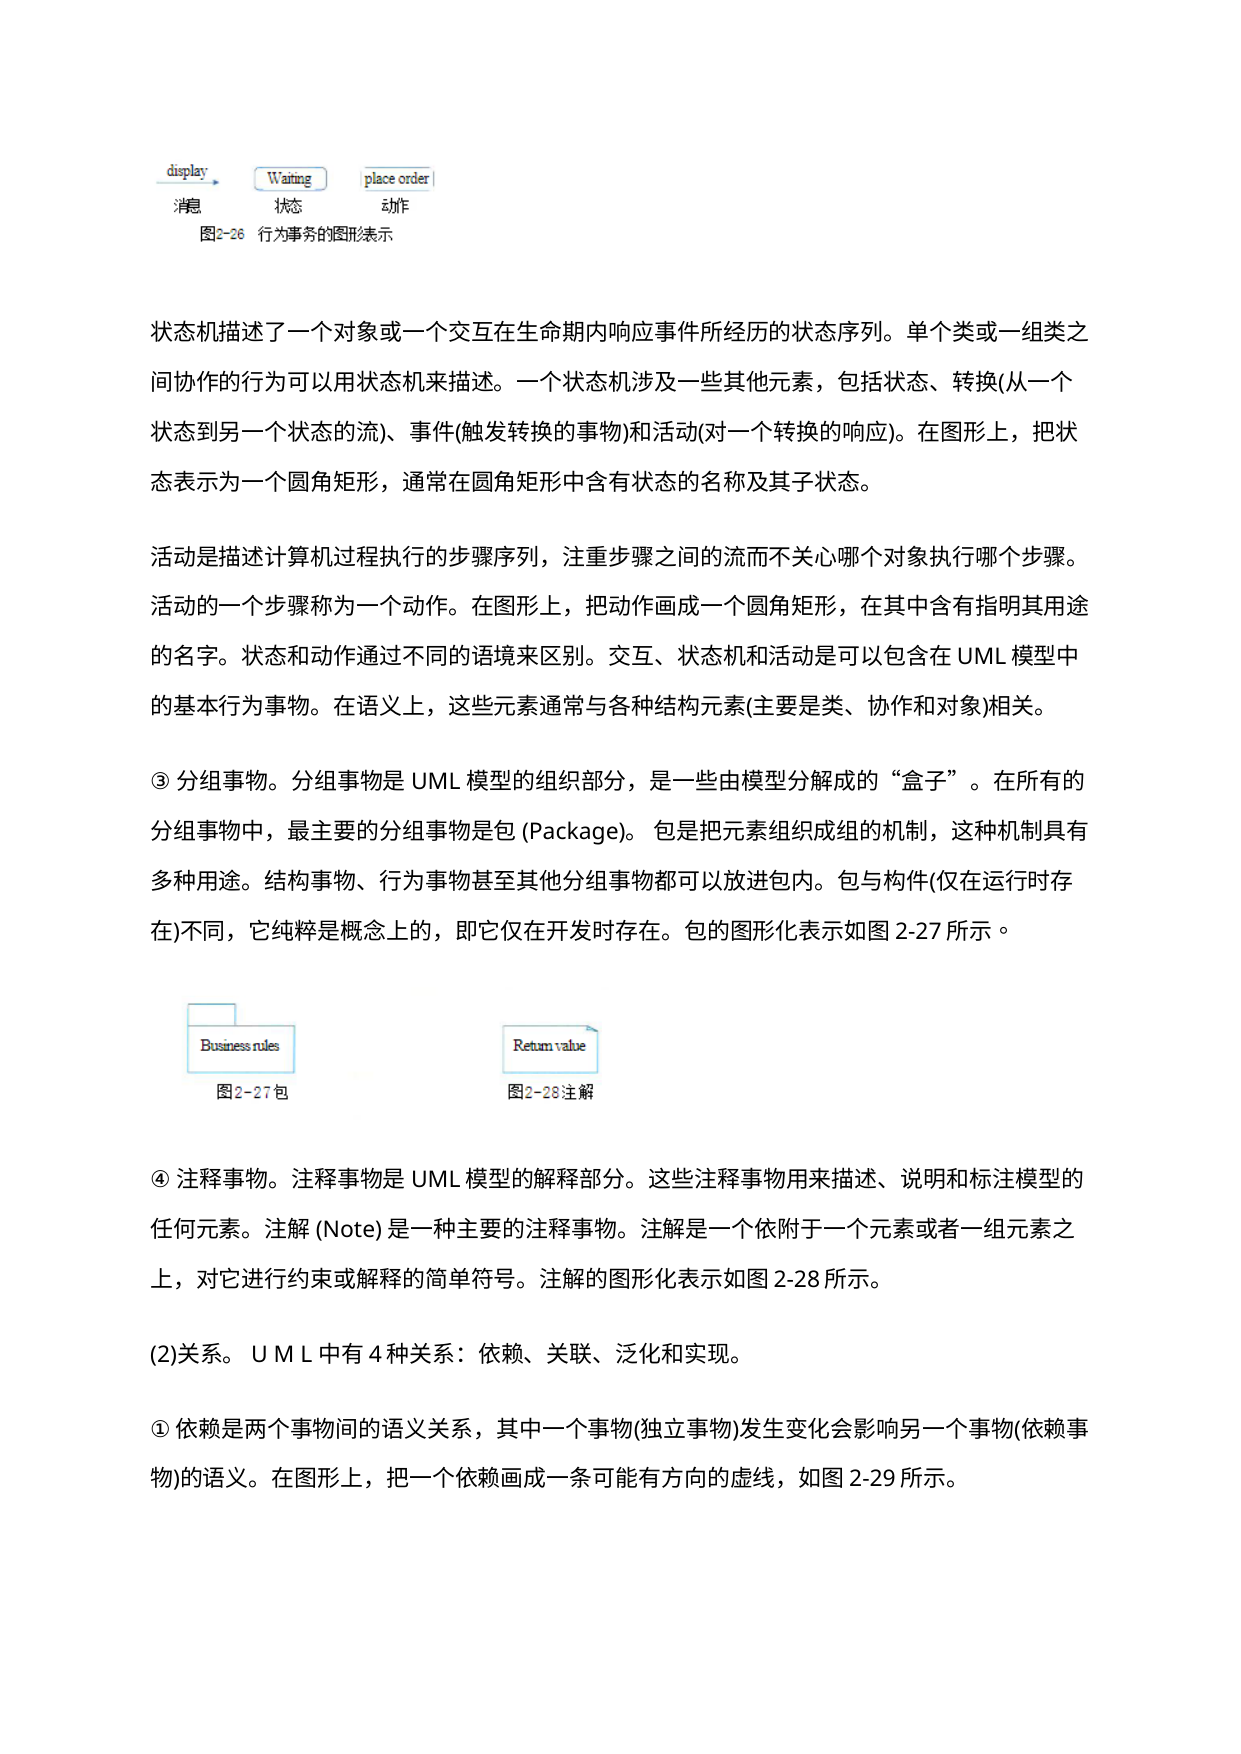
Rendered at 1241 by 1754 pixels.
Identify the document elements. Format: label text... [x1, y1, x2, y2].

text ④ 注释事物。注释事物是 UML模型的解释部分。这些注释事物用来描述、说明和标注模型的任何元素。注解 (Note) 是一种主要的注释事物。注解是一个依附于一个元素或者一组元素之上，对它进行约束或解释的简单符号。注解的图形化表示如图2-28所示。 [150, 1161, 1090, 1294]
text ③ 分组事物。分组事物是 UML 模型的组织部分，是一些由模型分解成的“盒子”。在所有的分组事物中，最主要的分组事物是包 (Package)。 包是把元素组织成组的机制，这种机制具有多种用途。结构事物、行为事物甚至其他分组事物都可以放进包内。包与构件(仅在运行时存在)不同，它纯粹是概念上的，即它仅在开发时存在。包的图形化表示如图2-27所示。 [150, 763, 1090, 946]
text ①依赖是两个事物间的语义关系，其中一个事物(独立事物)发生变化会影响另一个事物(依赖事物)的语义。在图形上，把一个依赖画成一条可能有方向的虚线，如图2-29所示。 [150, 1410, 1090, 1494]
text 状态机描述了一个对象或一个交互在生命期内响应事件所经历的状态序列。单个类或一组类之间协作的行为可以用状态机来描述。一个状态机涉及一些其他元素，包括状态、转换(从一个状态到另一个状态的流)、事件(触发转换的事物)和活动(对一个转换的响应)。在图形上，把状态表示为一个圆角矩形，通常在圆角矩形中含有状态的名称及其子状态。 [150, 314, 1090, 497]
text (2)关系。 U M L 中有4种关系：依赖、关联、泛化和实现。 [150, 1335, 1090, 1369]
picture [150, 987, 675, 1120]
picture [150, 150, 451, 274]
text 活动是描述计算机过程执行的步骤序列，注重步骤之间的流而不关心哪个对象执行哪个步骤。活动的一个步骤称为一个动作。在图形上，把动作画成一个圆角矩形，在其中含有指明其用途的名字。状态和动作通过不同的语境来区别。交互、状态机和活动是可以包含在UML模型中的基本行为事物。在语义上，这些元素通常与各种结构元素(主要是类、协作和对象)相关。 [150, 538, 1090, 721]
